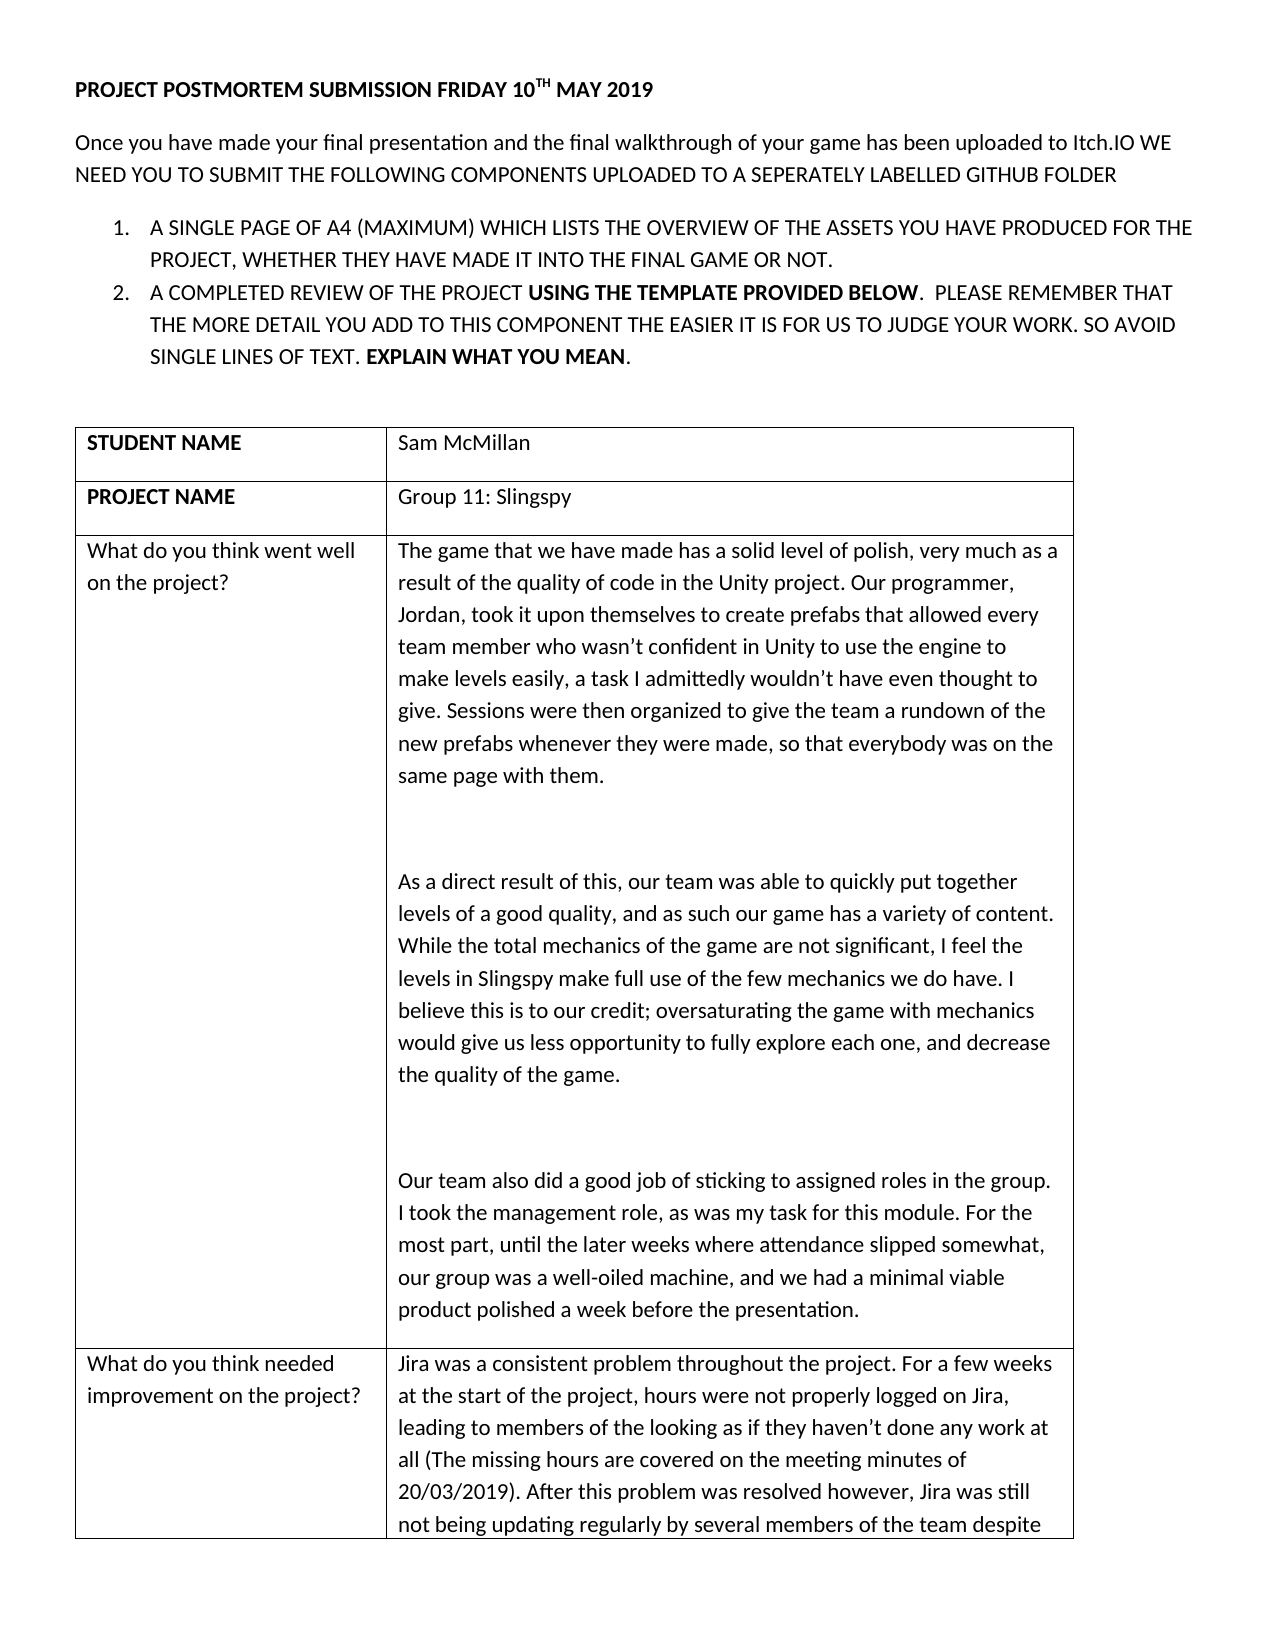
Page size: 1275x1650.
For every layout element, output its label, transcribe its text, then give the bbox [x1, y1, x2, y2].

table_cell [76, 1349, 386, 1538]
table_cell What do you think went well on the project? [76, 536, 386, 1348]
table_cell The game that we have made has a solid level of polish, very much as a result of the quality of code in the Unity project. Our programmer, Jordan, took it upon themselves to create prefabs that allowed every team member who wasn’t confident in Unity to use the engine to make levels easily, a task I admittedly wouldn’t have even thought to give. Sessions were then organized to give the team a rundown of the new prefabs whenever they were made, so that everybody was on the same page with them. As a direct result of this, our team was able to quickly put together levels of a good quality, and as such our game has a variety of content. While the total mechanics of the game are not significant, I feel the levels in Slingspy make full use of the few mechanics we do have. I believe this is to our credit; oversaturating the game with mechanics would give us less opportunity to fully explore each one, and decrease the quality of the game. Our team also did a good job of sticking to assigned roles in the group. I took the management role, as was my task for this module. For the most part, until the later weeks where attendance slipped somewhat, our group was a well-oiled machine, and we had a minimal viable product polished a week before the presentation. [387, 536, 1073, 1348]
table_cell Group 11: Slingspy [387, 482, 1073, 535]
list A COMPLETED REVIEW OF THE PROJECT USING THE TEMPLATE PROVIDED BELOW. PLEASE REMEMBER THAT THE MORE DETAIL YOU ADD TO THIS COMPONENT THE EASIER IT IS FOR US TO JUDGE YOUR WORK. SO AVOID SINGLE LINES OF TEXT. EXPLAIN WHAT YOU MEAN. [112, 278, 1200, 370]
list A SINGLE PAGE OF A4 (MAXIMUM) WHICH LISTS THE OVERVIEW OF THE ASSETS YOU HAVE PRODUCED FOR THE PROJECT, WHETHER THEY HAVE MADE IT INTO THE FINAL GAME OR NOT. [112, 213, 1200, 273]
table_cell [387, 1349, 1073, 1538]
text Once you have made your final presentation and the final walkthrough of your game has been uploaded to Itch.IO WE NEED YOU TO SUBMIT THE FOLLOWING COMPONENTS UPLOADED TO A SEPERATELY LABELLED GITHUB FOLDER [75, 128, 1200, 188]
table_header STUDENT NAME [76, 428, 386, 481]
table_cell PROJECT NAME [76, 482, 386, 535]
table_header Sam McMillan [387, 428, 1073, 481]
text PROJECT POSTMORTEM SUBMISSION FRIDAY 10TH MAY 2019 [75, 75, 1200, 103]
